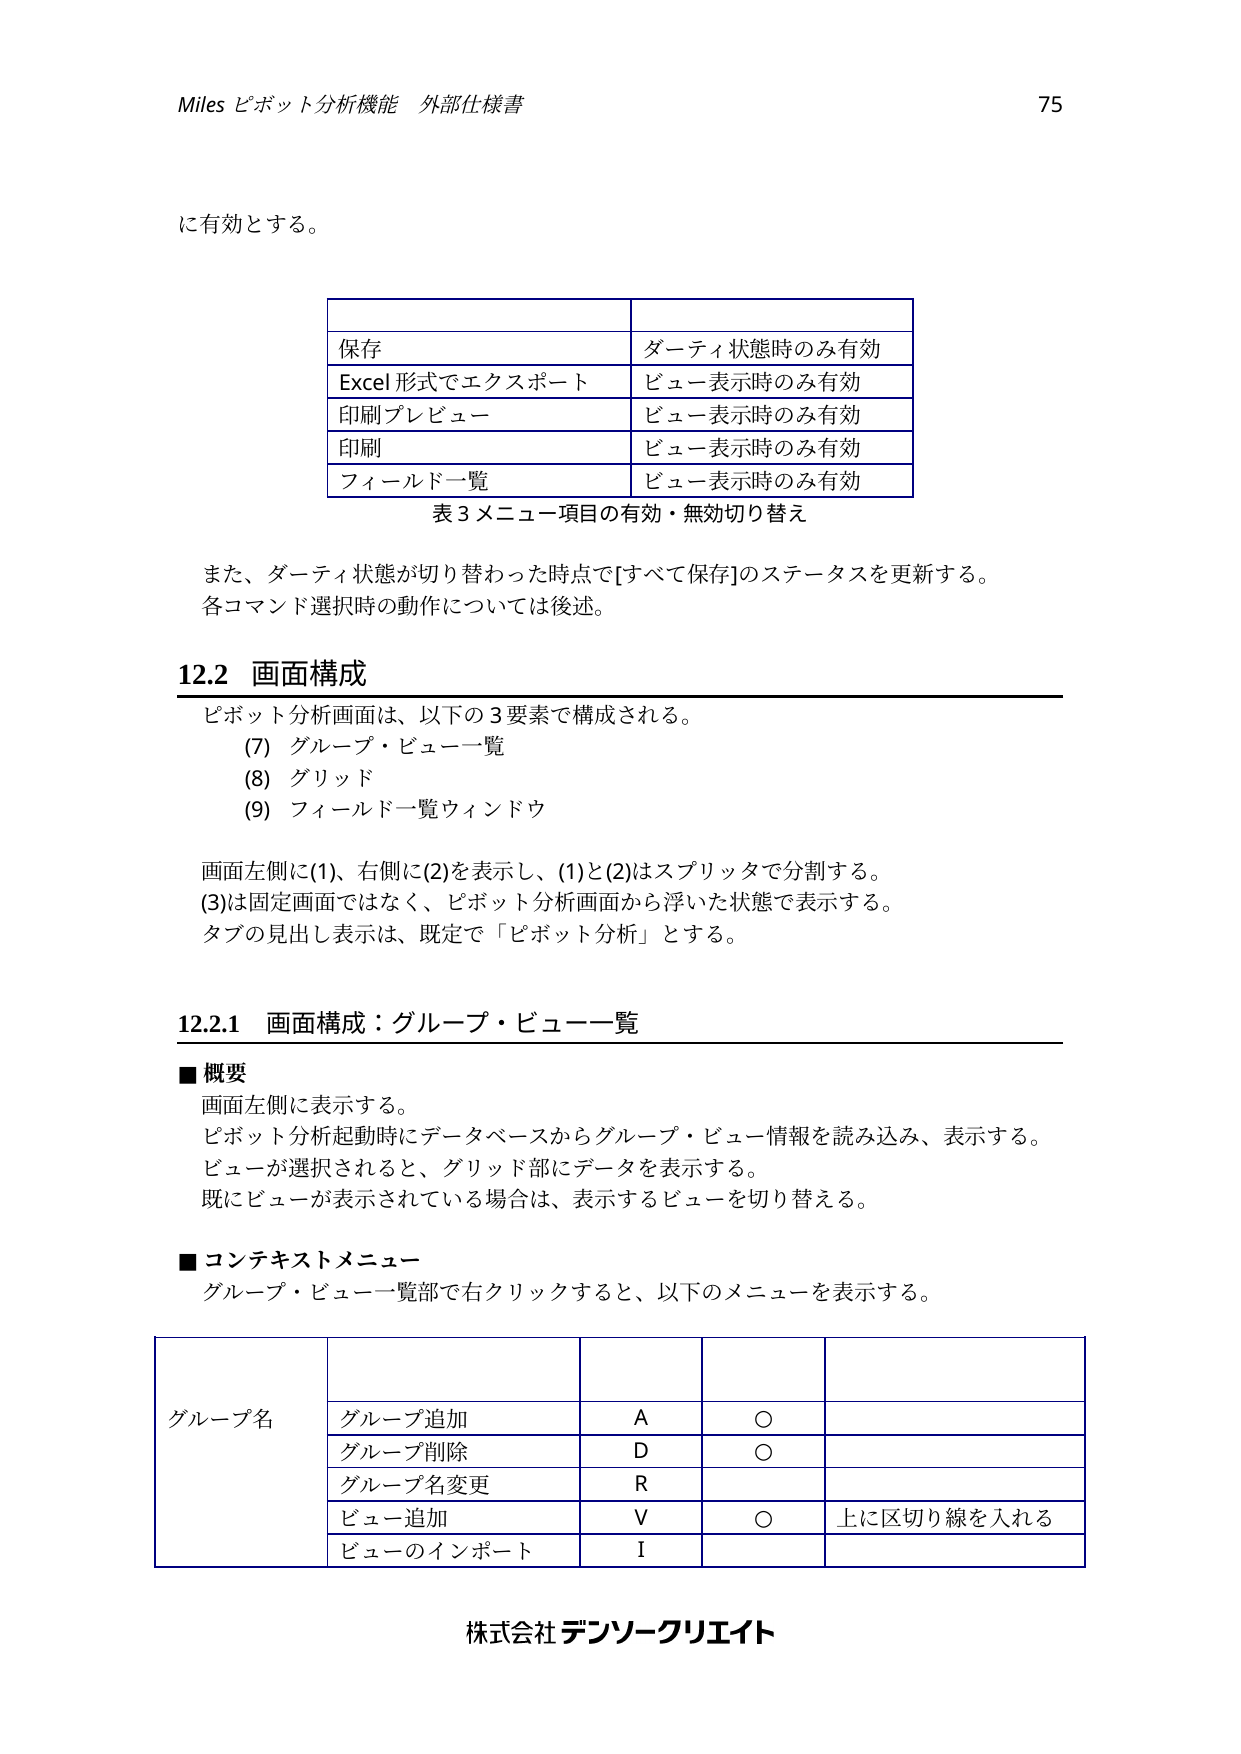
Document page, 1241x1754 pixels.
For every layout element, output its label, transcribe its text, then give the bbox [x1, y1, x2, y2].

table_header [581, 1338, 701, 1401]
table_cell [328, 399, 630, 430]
text 既にビューが表示されている場合は、表示するビューを切り替える。 [177, 1182, 1063, 1214]
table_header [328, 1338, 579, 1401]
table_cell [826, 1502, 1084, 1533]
subtitle 画面構成：グループ・ビュー一覧 [177, 1003, 1063, 1042]
text また、ダーティ状態が切り替わった時点で[すべて保存]のステータスを更新する。 [177, 558, 1063, 589]
text 画面左側に(1)、右側に(2)を表示し、(1)と(2)はスプリッタで分割する。 [177, 854, 1063, 886]
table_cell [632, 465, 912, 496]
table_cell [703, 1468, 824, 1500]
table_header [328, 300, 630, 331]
text 画面左側に表示する。 [177, 1088, 1063, 1119]
list グループ・ビュー一覧 [244, 729, 1063, 761]
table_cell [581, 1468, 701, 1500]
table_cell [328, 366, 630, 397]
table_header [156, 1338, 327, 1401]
subtitle 画面構成 [177, 651, 1063, 695]
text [177, 207, 1063, 238]
text タブの見出し表示は、既定で「ピボット分析」とする。 [177, 917, 1063, 949]
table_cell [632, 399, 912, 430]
subtitle 概要 [177, 1056, 1063, 1088]
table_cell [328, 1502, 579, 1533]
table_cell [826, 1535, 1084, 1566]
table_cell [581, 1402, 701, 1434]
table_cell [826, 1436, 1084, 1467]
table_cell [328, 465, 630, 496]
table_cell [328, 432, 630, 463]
list フィールド一覧ウィンドウ [244, 793, 1063, 824]
list グリッド [244, 761, 1063, 793]
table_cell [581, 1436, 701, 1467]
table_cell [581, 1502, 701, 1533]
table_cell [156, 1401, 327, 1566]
text ビューが選択されると、グリッド部にデータを表示する。 [177, 1151, 1063, 1182]
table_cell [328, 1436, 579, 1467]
text ピボット分析画面は、以下の3要素で構成される。 [177, 698, 1063, 729]
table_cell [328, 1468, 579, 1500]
text ピボット分析起動時にデータベースからグループ・ビュー情報を読み込み、表示する。 [177, 1119, 1063, 1151]
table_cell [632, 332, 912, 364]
picture [466, 1620, 774, 1644]
text 各コマンド選択時の動作については後述。 [177, 589, 1063, 621]
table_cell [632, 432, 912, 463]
text 表3 メニュー項目の有効・無効切り替え [177, 498, 1063, 528]
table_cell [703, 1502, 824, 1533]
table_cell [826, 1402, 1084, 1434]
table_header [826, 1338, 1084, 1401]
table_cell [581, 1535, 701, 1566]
text グループ・ビュー一覧部で右クリックすると、以下のメニューを表示する。 [177, 1275, 1063, 1307]
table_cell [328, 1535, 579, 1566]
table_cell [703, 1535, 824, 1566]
text (3)は固定画面ではなく、ピボット分析画面から浮いた状態で表示する。 [177, 886, 1063, 917]
subtitle コンテキストメニュー [177, 1243, 1063, 1275]
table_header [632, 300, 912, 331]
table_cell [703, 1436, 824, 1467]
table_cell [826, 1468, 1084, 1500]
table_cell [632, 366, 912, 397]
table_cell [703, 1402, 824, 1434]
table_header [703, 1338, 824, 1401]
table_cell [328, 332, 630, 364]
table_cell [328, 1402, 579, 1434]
